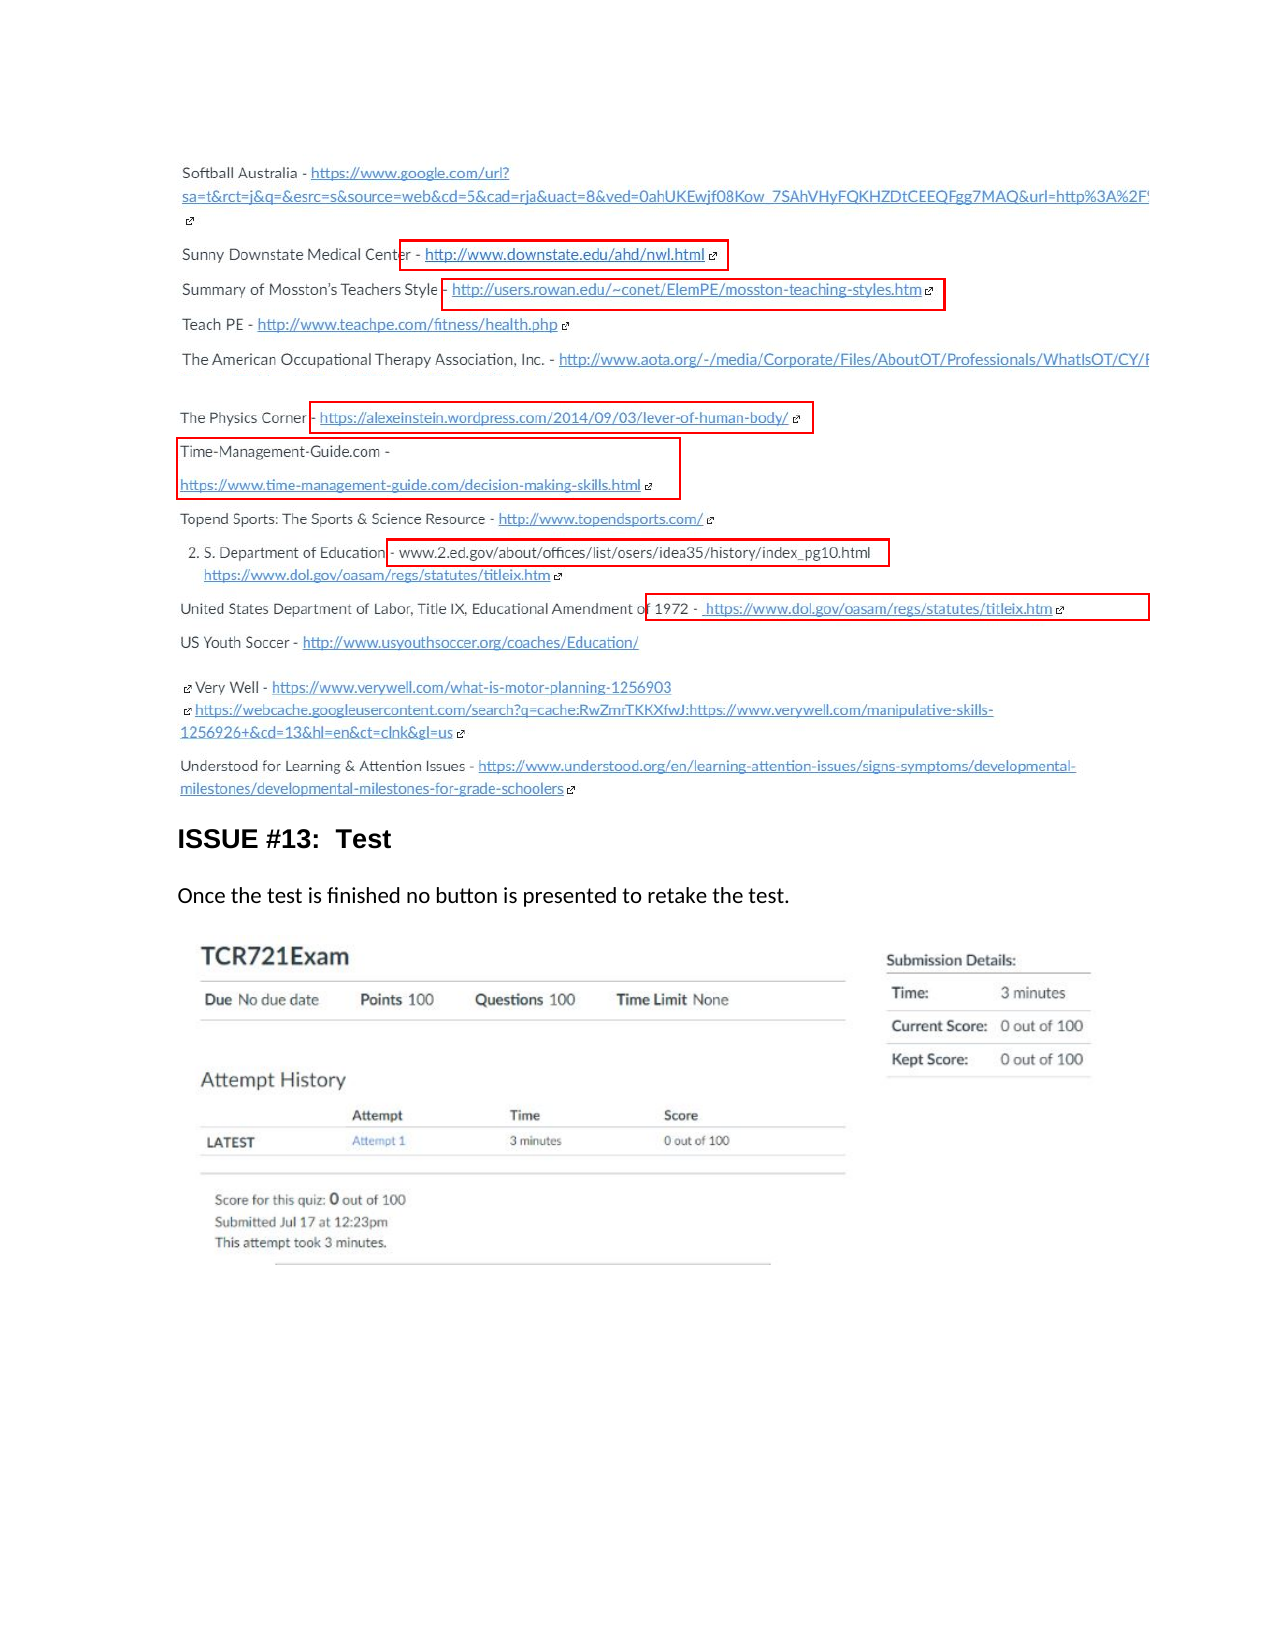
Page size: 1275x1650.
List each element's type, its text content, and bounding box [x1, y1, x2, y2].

picture [177, 935, 1098, 1265]
picture [311, 403, 812, 432]
text ISSUE #13: Test [335, 823, 1098, 854]
picture [647, 595, 1098, 619]
picture [178, 439, 679, 498]
picture [177, 401, 1098, 797]
picture [177, 147, 1150, 376]
text Once the test is finished no button is presented to retake the test. [177, 881, 1098, 909]
